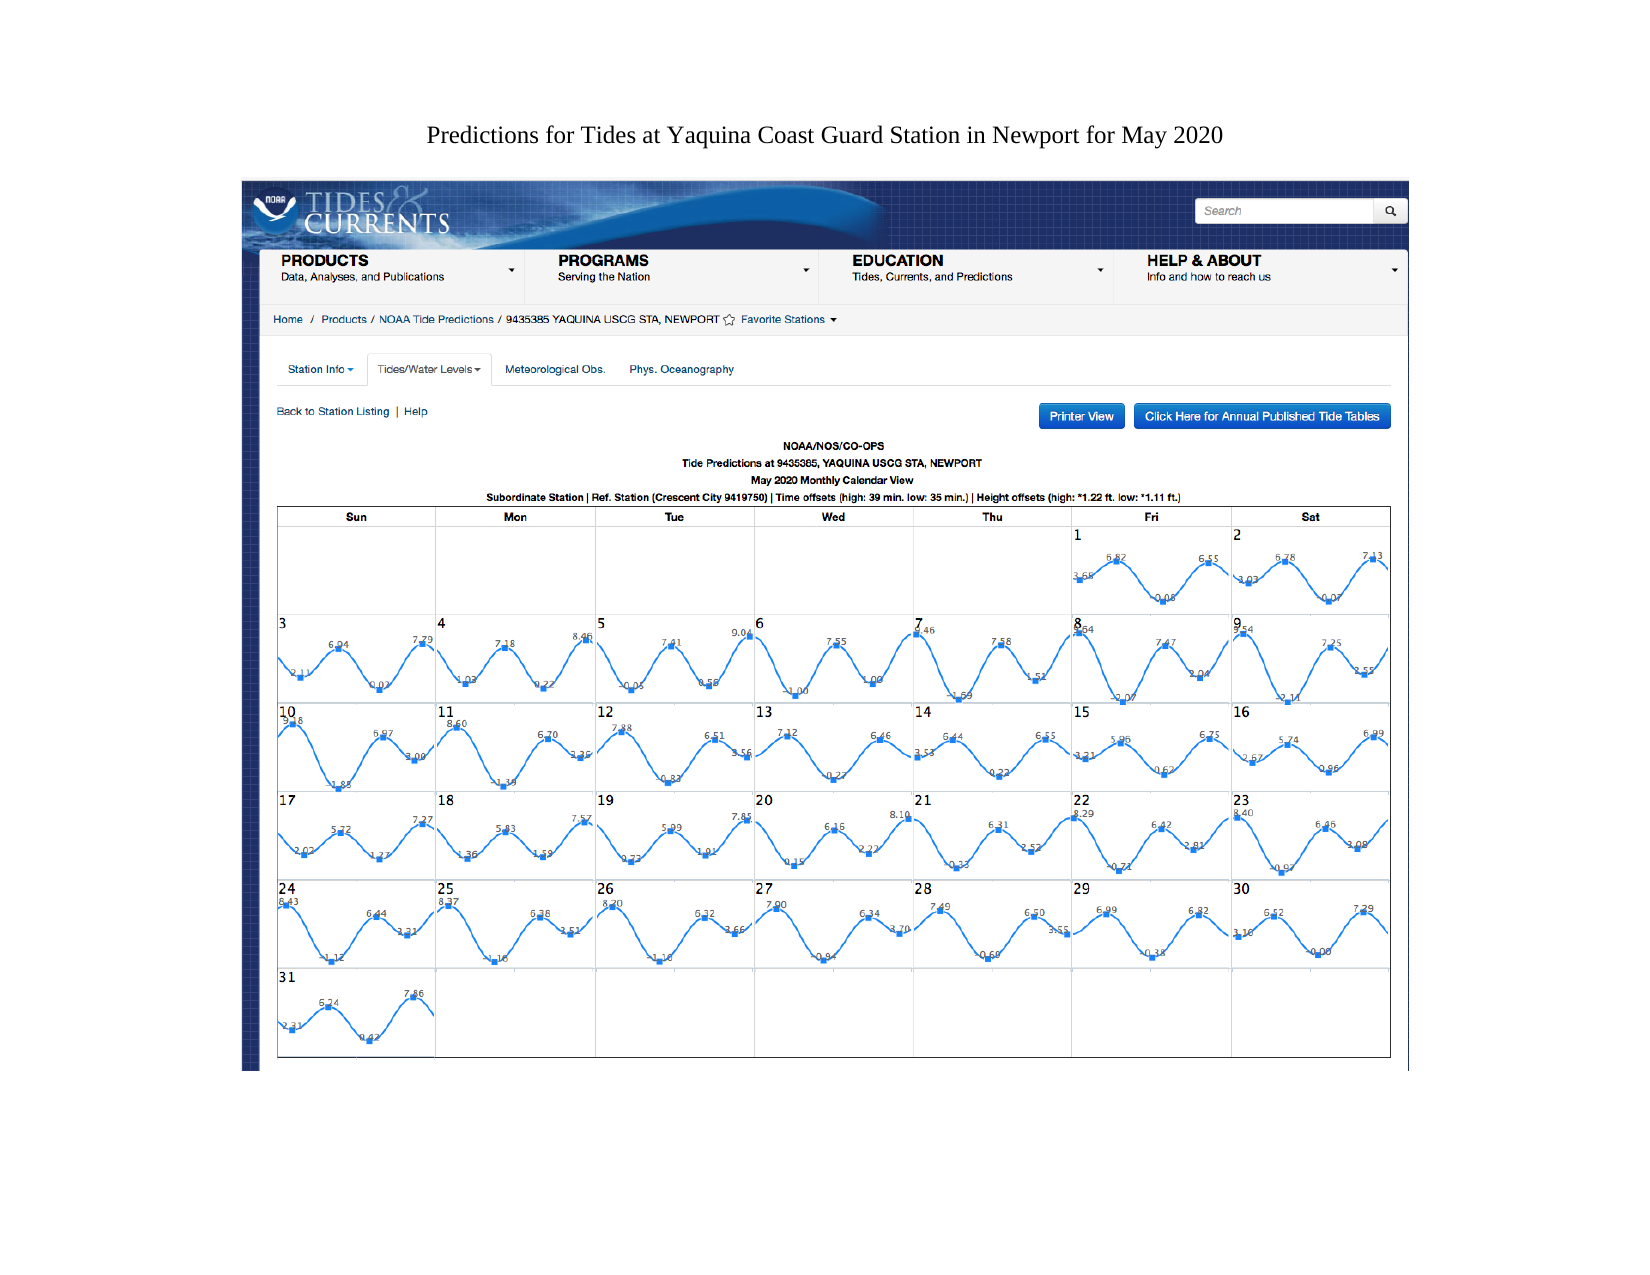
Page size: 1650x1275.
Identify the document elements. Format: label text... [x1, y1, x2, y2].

text Predictions for Tides at Yaquina Coast Guard Station in Newport for May 2020 [150, 120, 1500, 149]
picture [241, 177, 1409, 1071]
